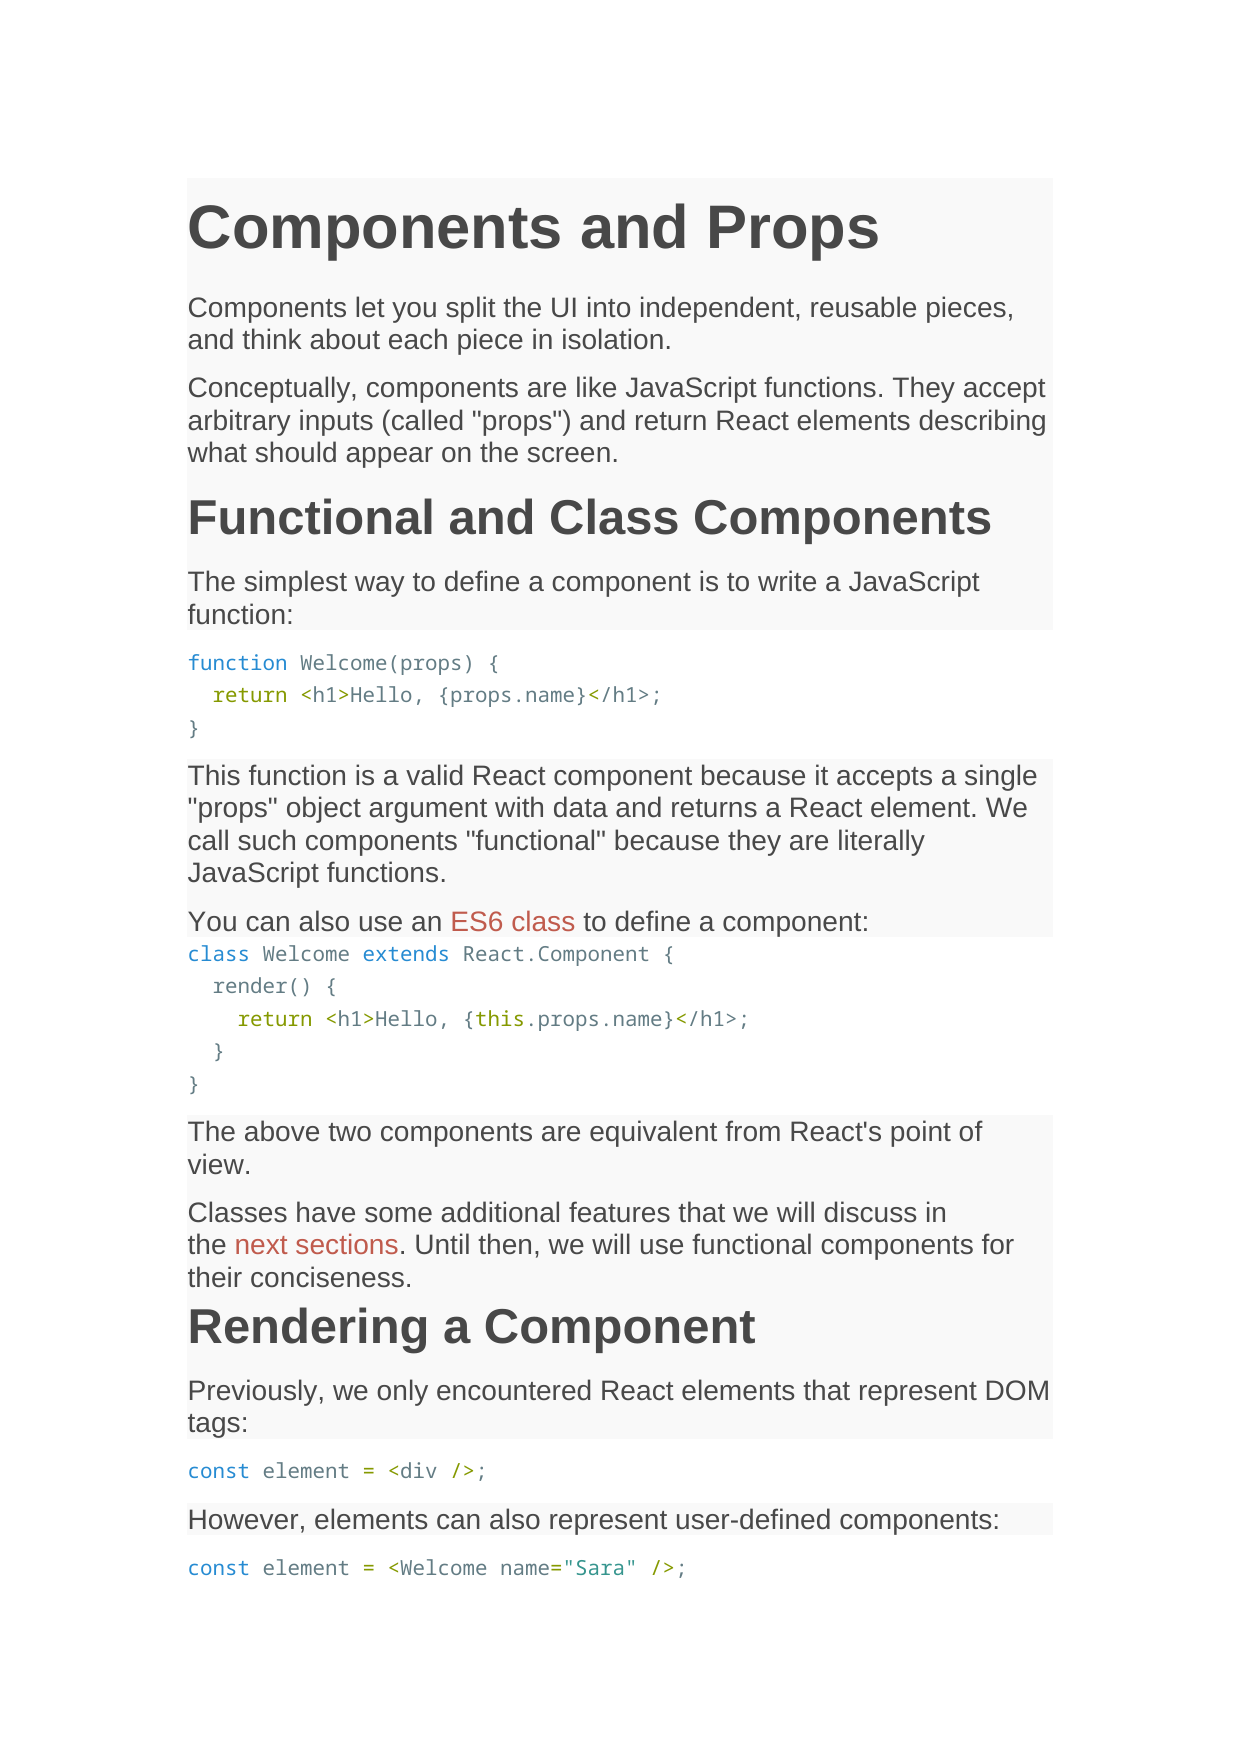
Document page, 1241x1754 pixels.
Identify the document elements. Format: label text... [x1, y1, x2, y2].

text } [187, 1067, 1053, 1099]
text } [187, 711, 1053, 743]
text However, elements can also represent user-defined components: [187, 1503, 1053, 1535]
text render() { [187, 969, 1053, 1002]
text class Welcome extends React.Component { [187, 937, 1053, 969]
text return <h1>Hello, {this.props.name}</h1>; [187, 1002, 1053, 1034]
text Previously, we only encountered React elements that represent DOM tags: [187, 1374, 1053, 1439]
text Components and Props [187, 178, 1053, 275]
text const element = <div />; [187, 1454, 1053, 1487]
text You can also use an ES6 class to define a component: [187, 904, 1053, 937]
text Rendering a Component [187, 1293, 1053, 1358]
text } [187, 1034, 1053, 1067]
text Classes have some additional features that we will discuss in the next sections. Until then, we will use functional components for their conciseness. [187, 1196, 1053, 1293]
text The above two components are equivalent from React's point of view. [187, 1115, 1053, 1180]
text const element = <Welcome name="Sara" />; [187, 1551, 1053, 1583]
text The simplest way to define a component is to write a JavaScript function: [187, 565, 1053, 630]
text Functional and Class Components [187, 484, 1053, 549]
text Components let you split the UI into independent, reusable pieces, and think about each piece in isolation. [187, 291, 1053, 356]
text This function is a valid React component because it accepts a single "props" object argument with data and returns a React element. We call such components "functional" because they are literally JavaScript functions. [187, 759, 1053, 889]
text function Welcome(props) { [187, 646, 1053, 678]
text return <h1>Hello, {props.name}</h1>; [187, 678, 1053, 711]
text Conceptually, components are like JavaScript functions. They accept arbitrary inputs (called "props") and return React elements describing what should appear on the screen. [187, 371, 1053, 469]
